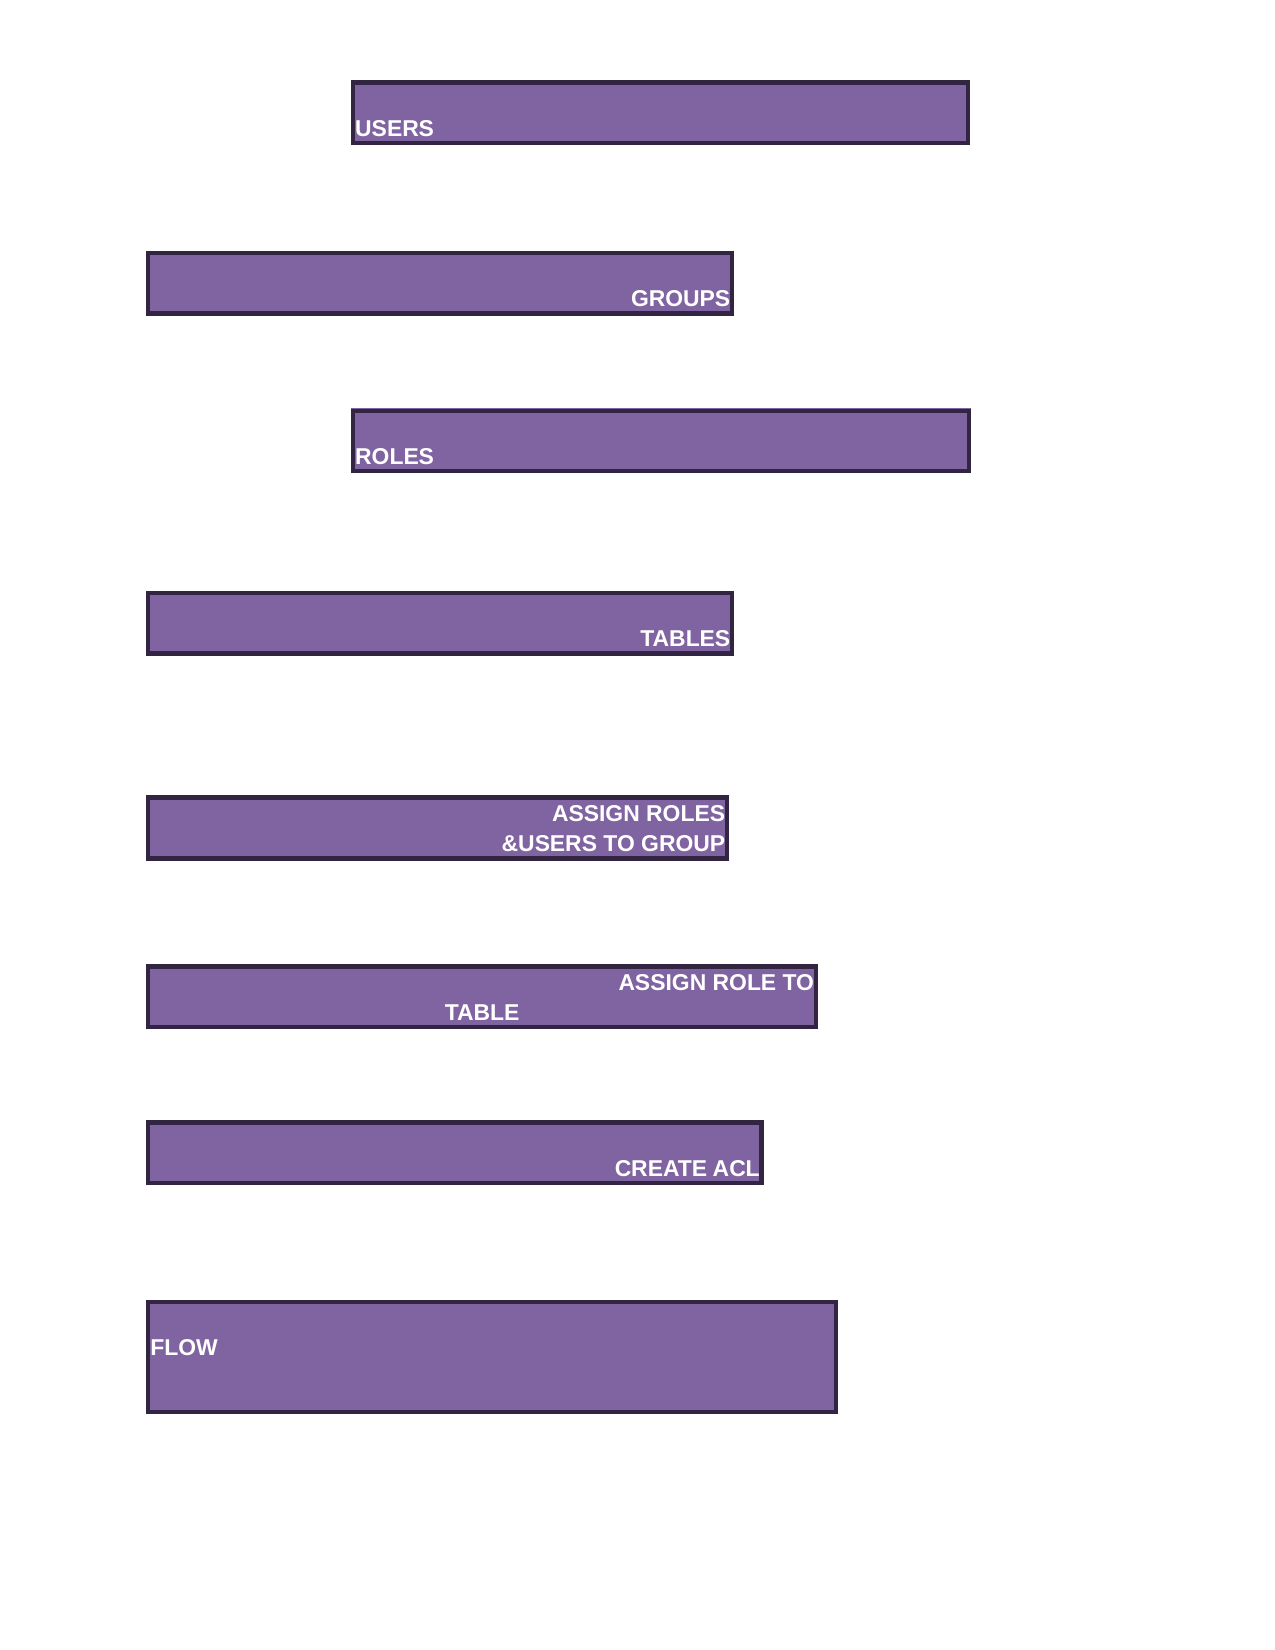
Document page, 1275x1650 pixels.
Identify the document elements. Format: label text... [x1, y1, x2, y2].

text TABLES [150, 621, 730, 651]
text ASSIGN ROLE TO [150, 969, 814, 995]
text GROUPS [150, 281, 730, 311]
subtitle ROLES [355, 439, 967, 469]
text USERS [355, 111, 966, 141]
text &USERS TO GROUP [150, 826, 725, 856]
text ASSIGN ROLES [150, 800, 725, 826]
text TABLE [150, 995, 814, 1025]
subtitle FLOW [150, 1330, 834, 1360]
text CREATE ACL [150, 1151, 759, 1181]
